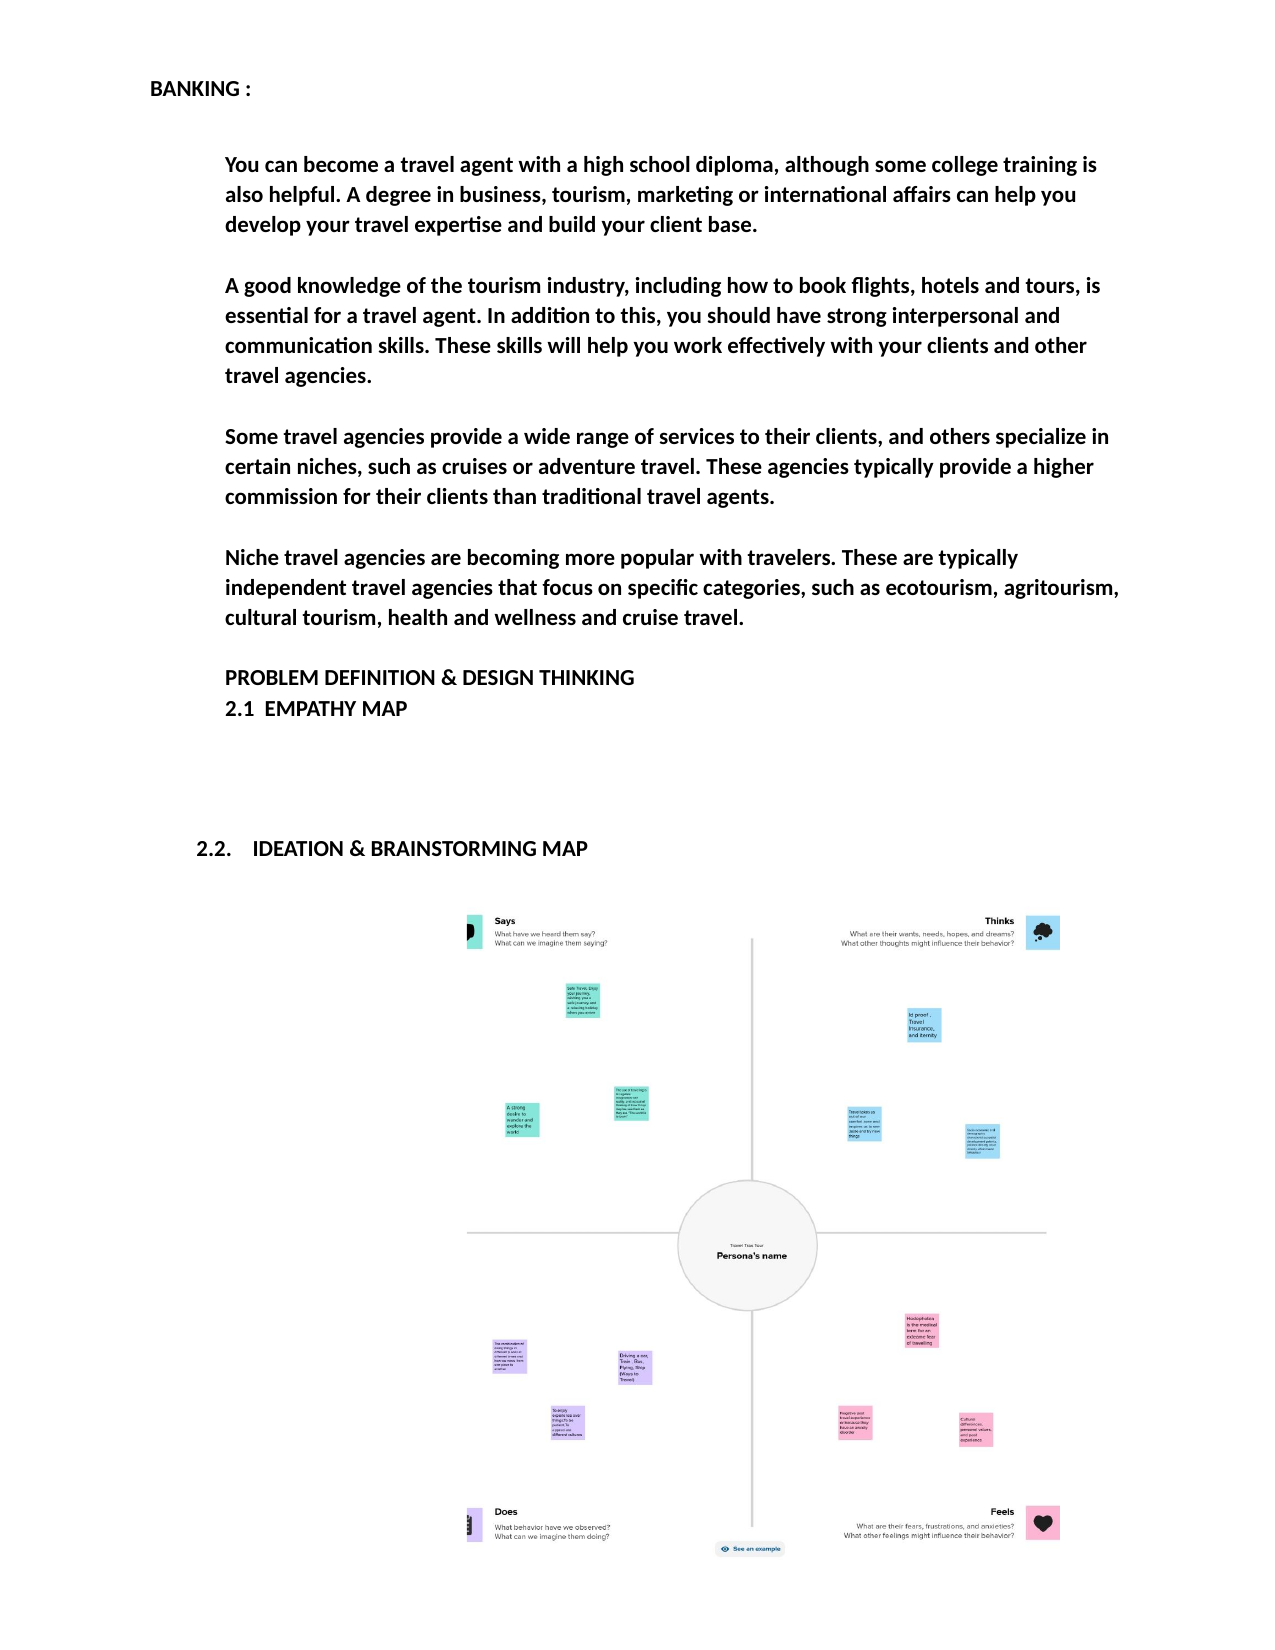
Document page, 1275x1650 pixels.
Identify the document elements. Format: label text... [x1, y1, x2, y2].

list 2.1 EMPATHY MAP [225, 694, 1125, 722]
list You can become a travel agent with a high school diploma, although some college training is also helpful. A degree in business, tourism, marketing or international affairs can help you develop your travel expertise and build your client base. [225, 150, 1125, 238]
list A good knowledge of the tourism industry, including how to book flights, hotels and tours, is essential for a travel agent. In addition to this, you should have strong interpersonal and communication skills. These skills will help you work effectively with your clients and other travel agencies. [225, 271, 1125, 389]
list Niche travel agencies are becoming more popular with travelers. These are typically independent travel agencies that focus on specific categories, such as ecotourism, agritourism, cultural tourism, health and wellness and cruise travel. [225, 543, 1125, 631]
list PROBLEM DEFINITION & DESIGN THINKING [225, 663, 1125, 692]
picture [466, 894, 1060, 1560]
list Some travel agencies provide a wide range of services to their clients, and others specialize in certain niches, such as cruises or adventure travel. These agencies typically provide a higher commission for their clients than traditional travel agents. [225, 422, 1125, 510]
text 2.2. IDEATION & BRAINSTORMING MAP [150, 834, 1125, 862]
